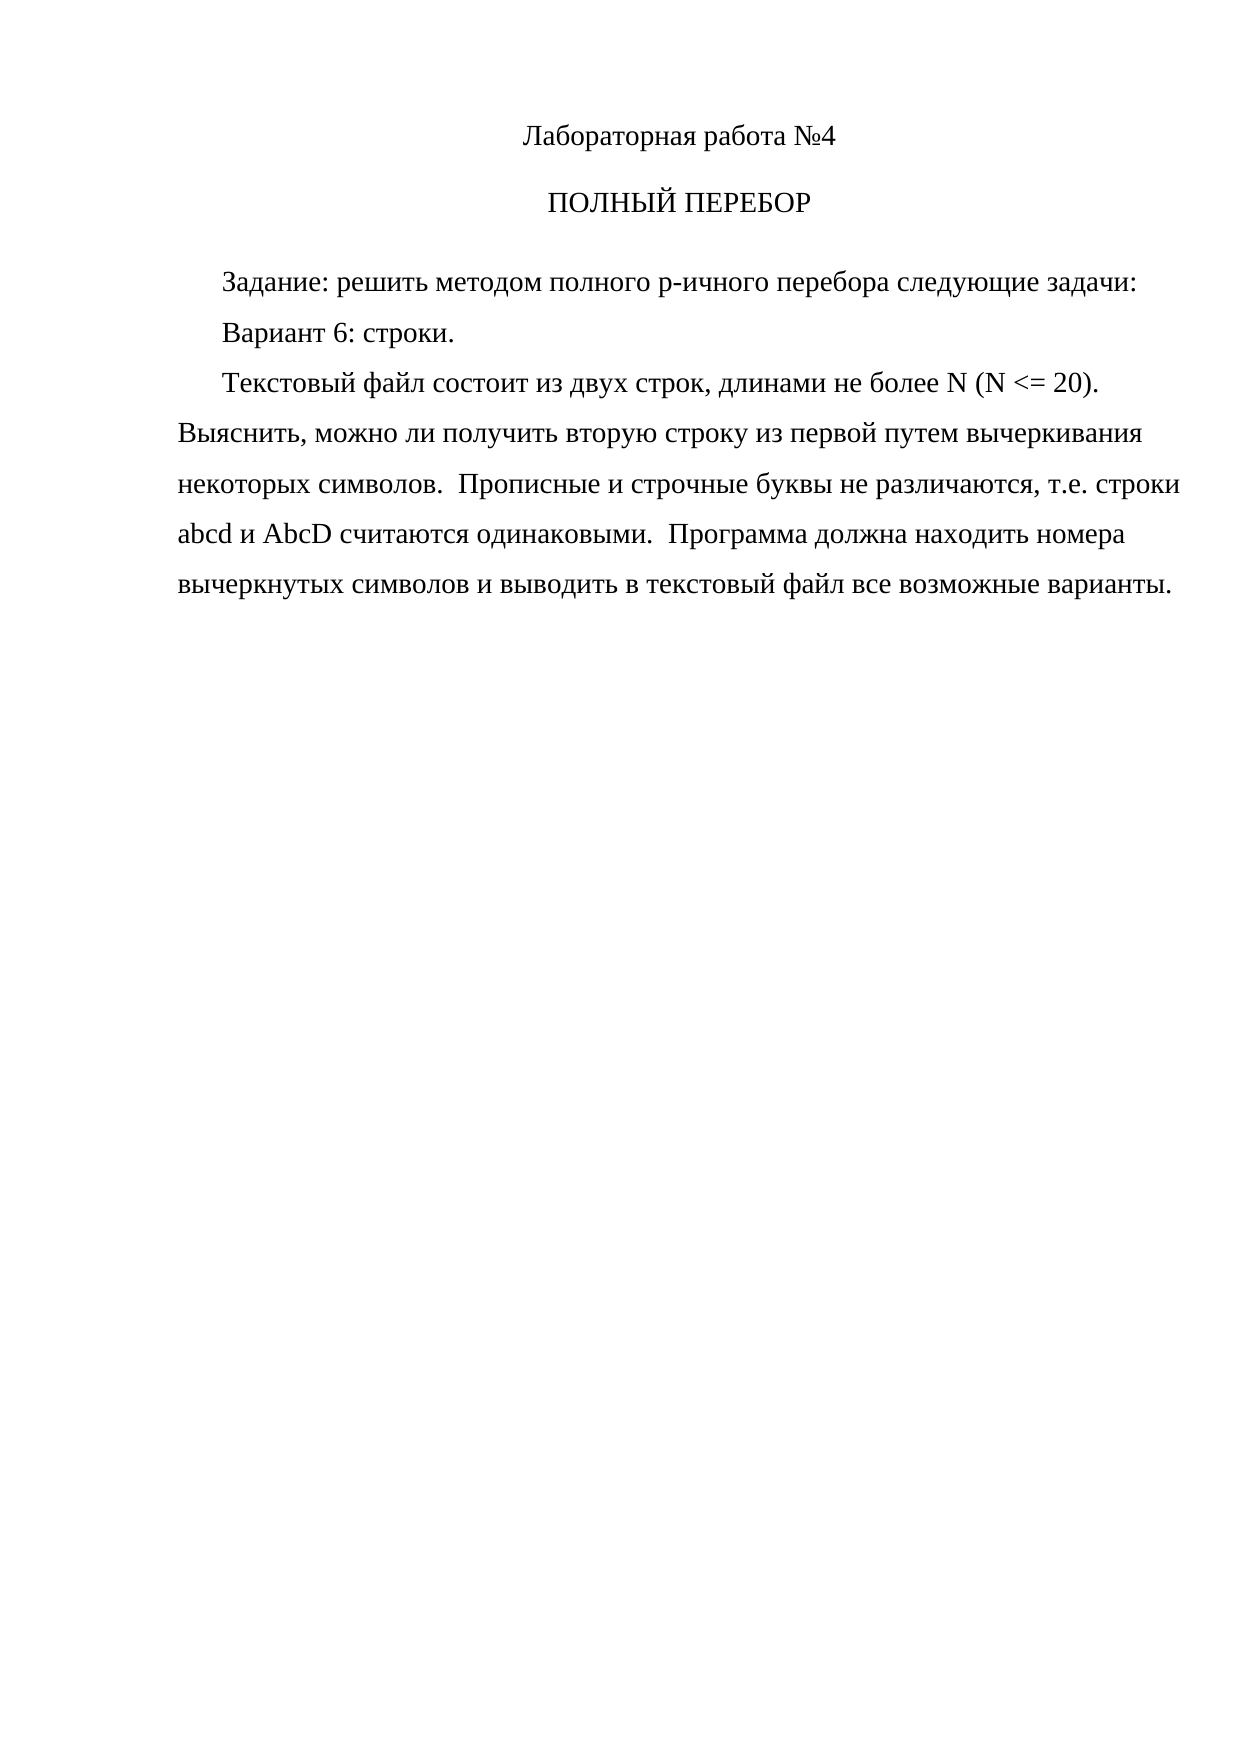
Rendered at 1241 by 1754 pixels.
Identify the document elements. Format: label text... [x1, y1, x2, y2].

text Вариант 6: строки. [177, 315, 1181, 348]
text Задание: решить методом полного p-ичного перебора следующие задачи: [177, 264, 1181, 298]
text Лабораторная работа №4 [177, 118, 1181, 152]
text Текстовый файл состоит из двух строк, длинами не более N (N <= 20). Выяснить, можно ли получить вторую строку из первой путем вычеркивания некоторых символов. Прописные и строчные буквы не различаются, т.е. строки abcd и AbcD считаются одинаковыми. Программа должна находить номера вычеркнутых символов и выводить в текстовый файл все возможные варианты. [177, 365, 1181, 600]
text ПОЛНЫЙ ПЕРЕБОР [177, 185, 1181, 219]
